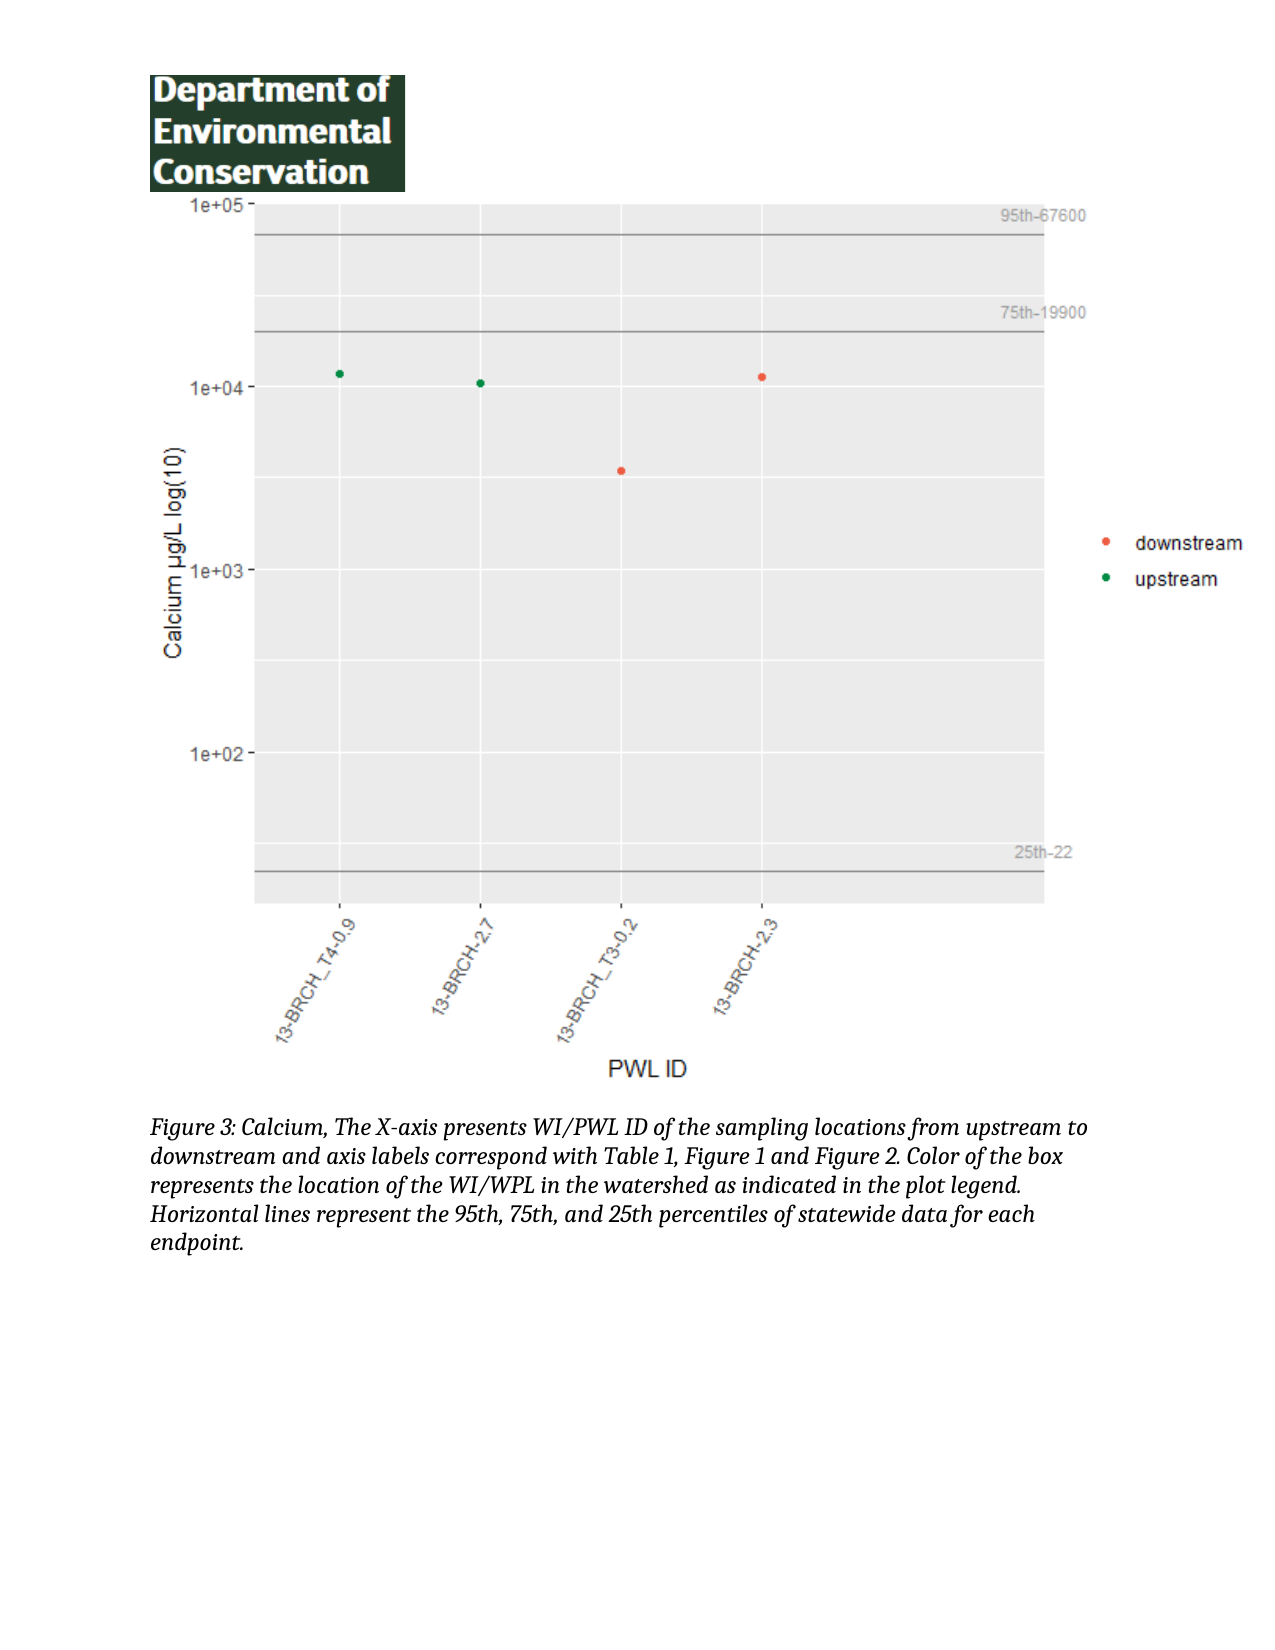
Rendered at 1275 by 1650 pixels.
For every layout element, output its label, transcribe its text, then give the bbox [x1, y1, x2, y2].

picture [150, 75, 1275, 1093]
text Figure : Calcium, The X-axis presents WI/PWL ID of the sampling locations from upstream to downstream and axis labels correspond with Table 1, Figure 1 and Figure 2. Color of the box represents the location of the WI/WPL in the watershed as indicated in the plot legend. Horizontal lines represent the 95th, 75th, and 25th percentiles of statewide data for each endpoint. [150, 1113, 1125, 1257]
